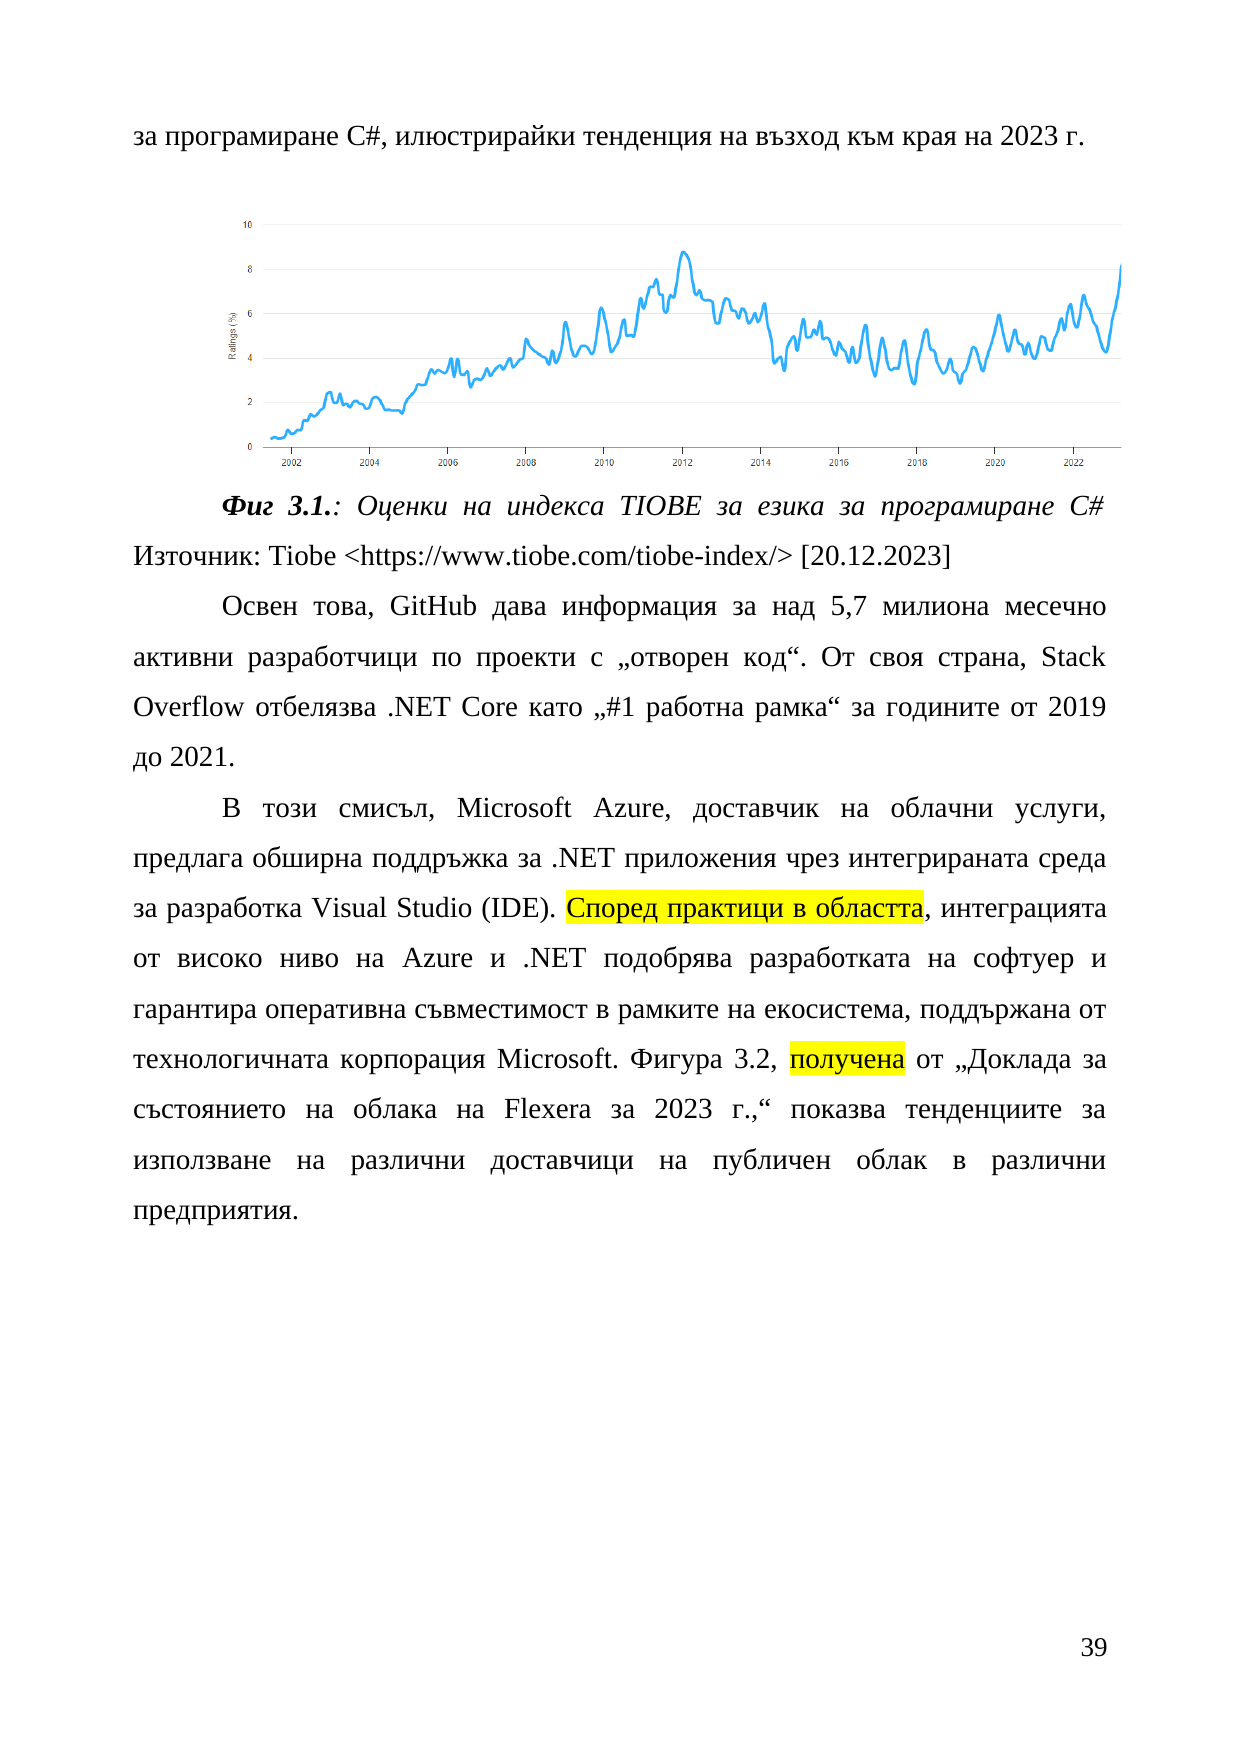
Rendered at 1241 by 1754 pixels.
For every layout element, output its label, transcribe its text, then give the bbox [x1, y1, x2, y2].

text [133, 118, 1107, 152]
text Фиг 3.1.: Оценки на индекса TIOBE за езика за програмиране C# Източник: Tiobe <https://www.tiobe.com/tiobe-index/> [20.12.2023] [133, 488, 1107, 572]
text В този смисъл, Microsoft Azure, доставчик на облачни услуги, предлага обширна поддръжка за .NET приложения чрез интегрираната среда за разработка Visual Studio (IDE). Според практици в областта, интеграцията от високо ниво на Azure и .NET подобрява разработката на софтуер и гарантира оперативна съвместимост в рамките на екосистема, поддържана от технологичната корпорация Microsoft. Фигура 3.2, получена от „Доклада за състоянието на облака на Flexera за 2023 г.,“ показва тенденциите за използване на различни доставчици на публичен облак в различни предприятия. [133, 790, 1107, 1226]
text Освен това, GitHub дава информация за над 5,7 милиона месечно активни разработчици по проекти с „отворен код“. От своя страна, Stack Overflow отбелязва .NET Core като „#1 работна рамка“ за годините от 2019 до 2021. [133, 588, 1107, 773]
picture [221, 168, 1122, 471]
